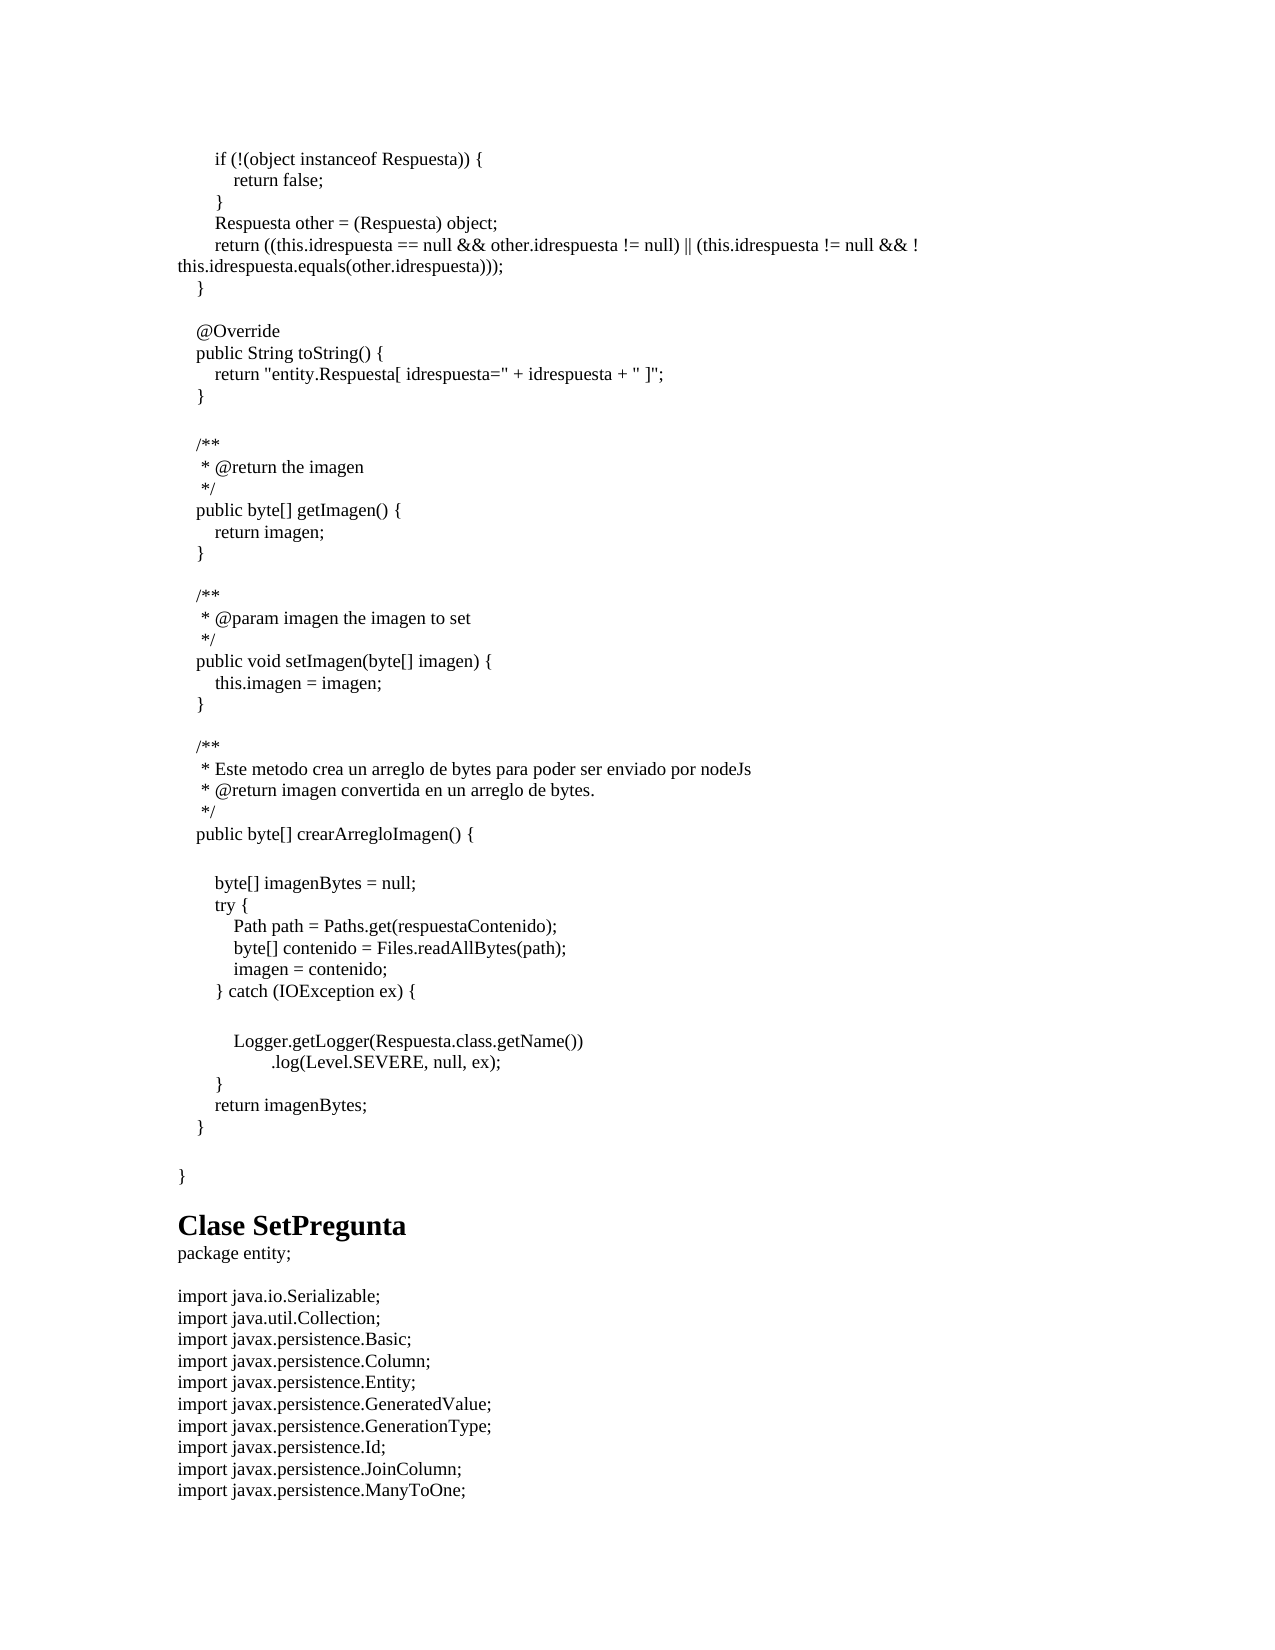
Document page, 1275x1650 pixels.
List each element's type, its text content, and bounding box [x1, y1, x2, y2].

text public void setImagen(byte[] imagen) { [177, 650, 1098, 672]
text imagen = contenido; [177, 958, 1098, 980]
text } [177, 277, 1098, 298]
text import javax.persistence.ManyToOne; [177, 1479, 1098, 1501]
text import javax.persistence.Entity; [177, 1371, 1098, 1393]
text public String toString() { [177, 342, 1098, 363]
text byte[] imagenBytes = null; [177, 872, 1098, 894]
text /** [177, 736, 1098, 758]
text } [177, 1116, 1098, 1137]
text byte[] contenido = Files.readAllBytes(path); [177, 937, 1098, 958]
text import javax.persistence.Basic; [177, 1328, 1098, 1350]
text import javax.persistence.Column; [177, 1350, 1098, 1371]
text * @param imagen the imagen to set [177, 607, 1098, 628]
text } [177, 542, 1098, 564]
text public byte[] crearArregloImagen() { [177, 822, 1098, 844]
text return imagenBytes; [177, 1094, 1098, 1116]
text return imagen; [177, 521, 1098, 542]
text return false; [177, 169, 1098, 191]
text * @return imagen convertida en un arreglo de bytes. [177, 779, 1098, 801]
text */ [177, 801, 1098, 822]
text Logger.getLogger(Respuesta.class.getName()) [177, 1029, 1098, 1051]
text .log(Level.SEVERE, null, ex); [177, 1051, 1098, 1073]
text } [177, 385, 1098, 406]
text import javax.persistence.JoinColumn; [177, 1458, 1098, 1479]
text } [177, 191, 1098, 212]
text /** [177, 434, 1098, 456]
text try { [177, 894, 1098, 915]
text } catch (IOException ex) { [177, 980, 1098, 1001]
text import javax.persistence.GenerationType; [177, 1414, 1098, 1436]
text Path path = Paths.get(respuestaContenido); [177, 915, 1098, 937]
text import javax.persistence.Id; [177, 1436, 1098, 1458]
text if (!(object instanceof Respuesta)) { [177, 148, 1098, 169]
text import javax.persistence.GeneratedValue; [177, 1393, 1098, 1414]
text Clase SetPregunta [177, 1208, 1098, 1242]
text */ [177, 477, 1098, 499]
text */ [177, 628, 1098, 650]
text this.imagen = imagen; [177, 672, 1098, 693]
text } [177, 1073, 1098, 1094]
text Respuesta other = (Respuesta) object; [177, 212, 1098, 234]
text package entity; [177, 1242, 1098, 1263]
text } [177, 1165, 1098, 1187]
text @Override [177, 320, 1098, 342]
text /** [177, 585, 1098, 607]
text return "entity.Respuesta[ idrespuesta=" + idrespuesta + " ]"; [177, 363, 1098, 385]
text import java.util.Collection; [177, 1307, 1098, 1328]
text import java.io.Serializable; [177, 1285, 1098, 1307]
text } [177, 693, 1098, 715]
text return ((this.idrespuesta == null && other.idrespuesta != null) || (this.idrespuesta != null && !this.idrespuesta.equals(other.idrespuesta))); [177, 234, 1098, 277]
text public byte[] getImagen() { [177, 499, 1098, 521]
text * Este metodo crea un arreglo de bytes para poder ser enviado por nodeJs [177, 758, 1098, 779]
text * @return the imagen [177, 456, 1098, 477]
